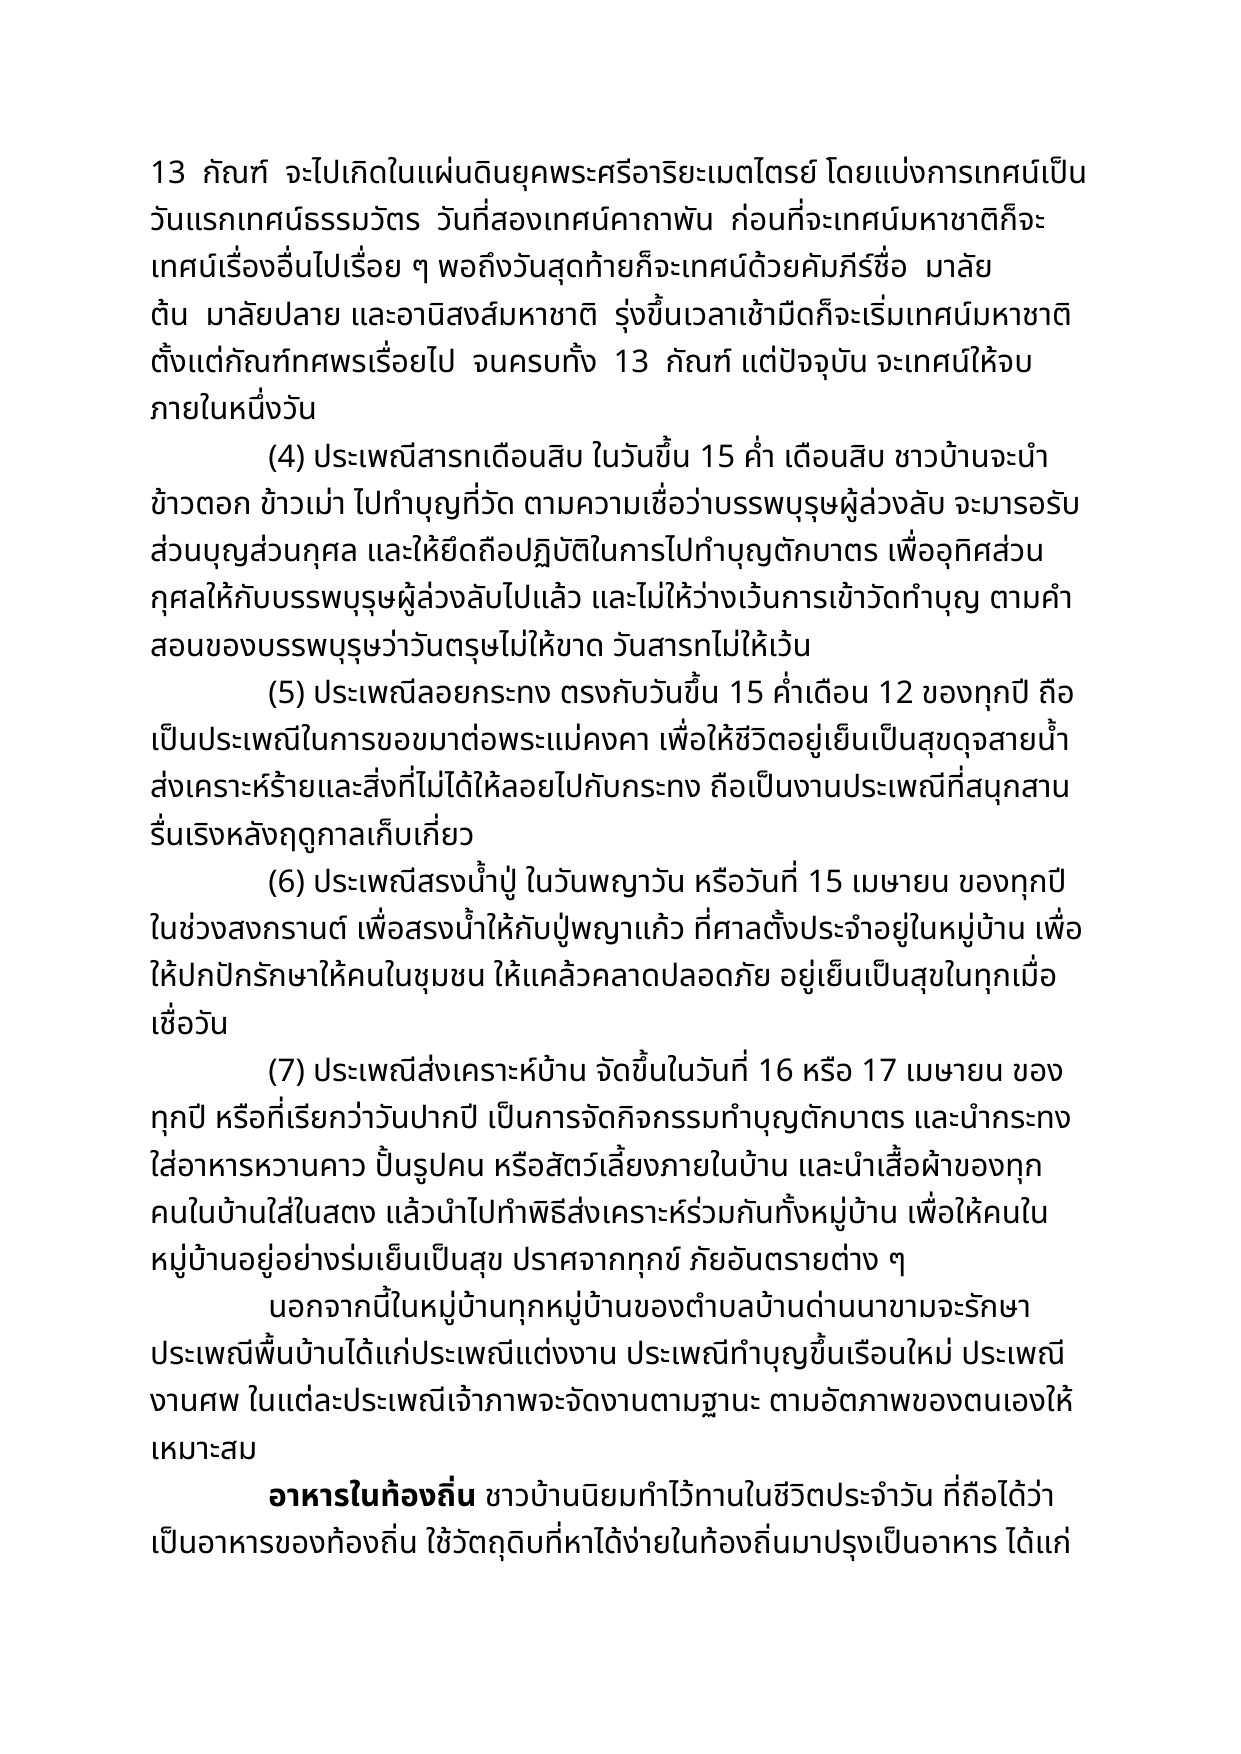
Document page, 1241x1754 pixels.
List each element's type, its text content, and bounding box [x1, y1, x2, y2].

text (6) ประเพณีสรงน้ำปู่ ในวันพญาวัน หรือวันที่ 15 เมษายน ของทุกปี ในช่วงสงกรานต์ เพื่อสรงน้ำให้กับปู่พญาแก้ว ที่ศาลตั้งประจำอยู่ในหมู่บ้าน เพื่อให้ปกปักรักษาให้คนในชุมชน ให้แคล้วคลาดปลอดภัย อยู่เย็นเป็นสุขในทุกเมื่อเชื่อวัน [150, 859, 1090, 1048]
text นอกจากนี้ในหมู่บ้านทุกหมู่บ้านของตำบลบ้านด่านนาขามจะรักษาประเพณีพื้นบ้านได้แก่ประเพณีแต่งงาน ประเพณีทำบุญขึ้นเรือนใหม่ ประเพณีงานศพ ในแต่ละประเพณีเจ้าภาพจะจัดงานตามฐานะ ตามอัตภาพของตนเองให้เหมาะสม [150, 1284, 1090, 1473]
text (4) ประเพณีสารทเดือนสิบ ในวันขึ้น 15 ค่ำ เดือนสิบ ชาวบ้านจะนำข้าวตอก ข้าวเม่า ไปทำบุญที่วัด ตามความเชื่อว่าบรรพบุรุษผู้ล่วงลับ จะมารอรับส่วนบุญส่วนกุศล และให้ยึดถือปฏิบัติในการไปทำบุญตักบาตร เพื่ออุทิศส่วนกุศลให้กับบรรพบุรุษผู้ล่วงลับไปแล้ว และไม่ให้ว่างเว้นการเข้าวัดทำบุญ ตามคำสอนของบรรพบุรุษว่าวันตรุษไม่ให้ขาด วันสารทไม่ให้เว้น [150, 434, 1090, 670]
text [150, 150, 1090, 434]
text (5) ประเพณีลอยกระทง ตรงกับวันขึ้น 15 ค่ำเดือน 12 ของทุกปี ถือเป็นประเพณีในการขอขมาต่อพระแม่คงคา เพื่อให้ชีวิตอยู่เย็นเป็นสุขดุจสายน้ำ ส่งเคราะห์ร้ายและสิ่งที่ไม่ได้ให้ลอยไปกับกระทง ถือเป็นงานประเพณีที่สนุกสานรื่นเริงหลังฤดูกาลเก็บเกี่ยว [150, 670, 1090, 859]
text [150, 1473, 1090, 1567]
text (7) ประเพณีส่งเคราะห์บ้าน จัดขึ้นในวันที่ 16 หรือ 17 เมษายน ของทุกปี หรือที่เรียกว่าวันปากปี เป็นการจัดกิจกรรมทำบุญตักบาตร และนำกระทงใส่อาหารหวานคาว ปั้นรูปคน หรือสัตว์เลี้ยงภายในบ้าน และนำเสื้อผ้าของทุกคนในบ้านใส่ในสตง แล้วนำไปทำพิธีส่งเคราะห์ร่วมกันทั้งหมู่บ้าน เพื่อให้คนในหมู่บ้านอยู่อย่างร่มเย็นเป็นสุข ปราศจากทุกข์ ภัยอันตรายต่าง ๆ [150, 1048, 1090, 1284]
